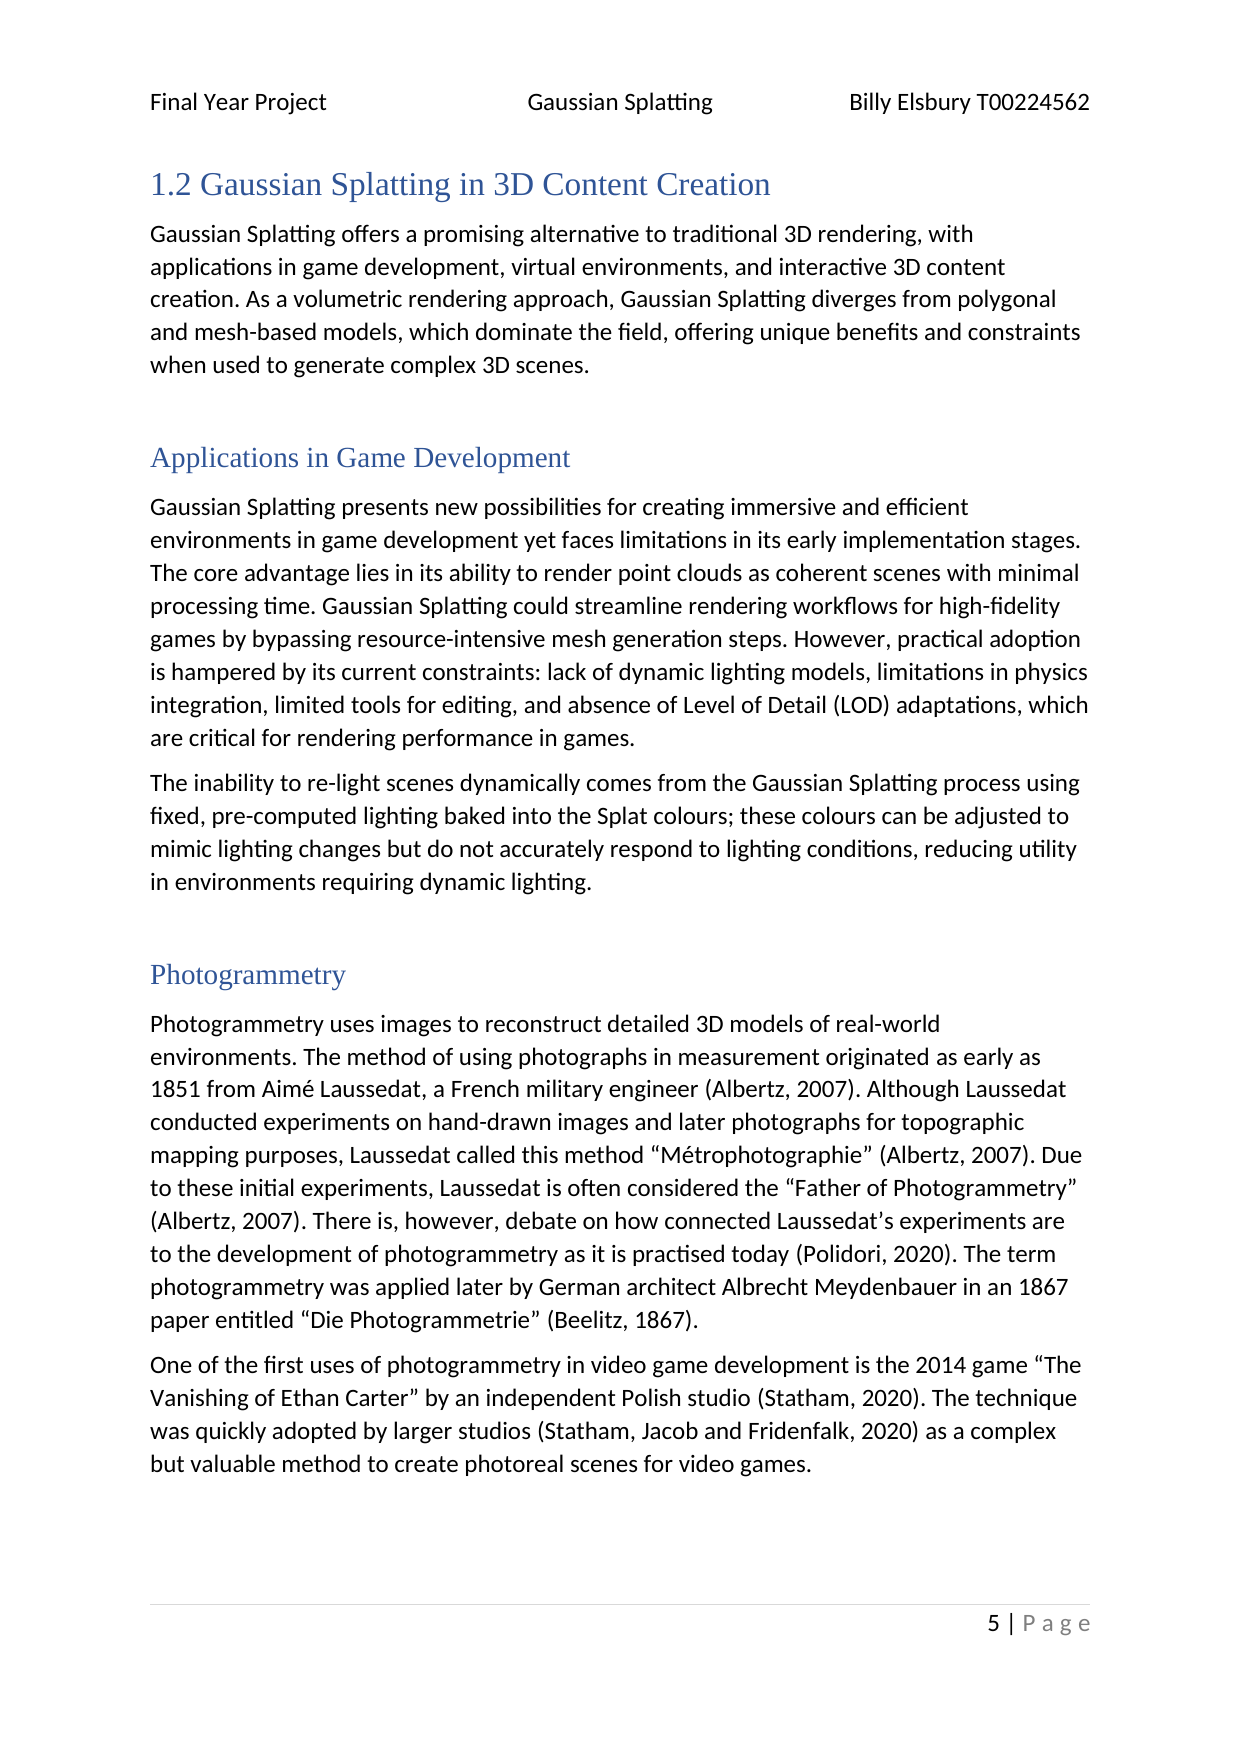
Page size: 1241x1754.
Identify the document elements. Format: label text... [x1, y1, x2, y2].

text The inability to re-light scenes dynamically comes from the Gaussian Splatting process using fixed, pre-computed lighting baked into the Splat colours; these colours can be adjusted to mimic lighting changes but do not accurately respond to lighting conditions, reducing utility in environments requiring dynamic lighting. [150, 767, 1090, 896]
subtitle Photogrammetry [150, 957, 1090, 990]
subtitle 1.2 Gaussian Splatting in 3D Content Creation [150, 164, 1090, 202]
subtitle Applications in Game Development [150, 440, 1090, 474]
text Gaussian Splatting presents new possibilities for creating immersive and efficient environments in game development yet faces limitations in its early implementation stages. The core advantage lies in its ability to render point clouds as coherent scenes with minimal processing time. Gaussian Splatting could streamline rendering workflows for high-fidelity games by bypassing resource-intensive mesh generation steps. However, practical adoption is hampered by its current constraints: lack of dynamic lighting models, limitations in physics integration, limited tools for editing, and absence of Level of Detail (LOD) adaptations, which are critical for rendering performance in games. [150, 491, 1090, 752]
text Gaussian Splatting offers a promising alternative to traditional 3D rendering, with applications in game development, virtual environments, and interactive 3D content creation. As a volumetric rendering approach, Gaussian Splatting diverges from polygonal and mesh-based models, which dominate the field, offering unique benefits and constraints when used to generate complex 3D scenes. [150, 218, 1090, 380]
text One of the first uses of photogrammetry in video game development is the 2014 game “The Vanishing of Ethan Carter” by an independent Polish studio (Statham, 2020). The technique was quickly adopted by larger studios (Statham, Jacob and Fridenfalk, 2020) as a complex but valuable method to create photoreal scenes for video games. [150, 1349, 1090, 1479]
text Photogrammetry uses images to reconstruct detailed 3D models of real-world environments. The method of using photographs in measurement originated as early as 1851 from Aimé Laussedat, a French military engineer (Albertz, 2007). Although Laussedat conducted experiments on hand-drawn images and later photographs for topographic mapping purposes, Laussedat called this method “Métrophotographie” (Albertz, 2007). Due to these initial experiments, Laussedat is often considered the “Father of Photogrammetry” (Albertz, 2007). There is, however, debate on how connected Laussedat’s experiments are to the development of photogrammetry as it is practised today (Polidori, 2020). The term photogrammetry was applied later by German architect Albrecht Meydenbauer in an 1867 paper entitled “Die Photogrammetrie” (Beelitz, 1867). [150, 1008, 1090, 1334]
